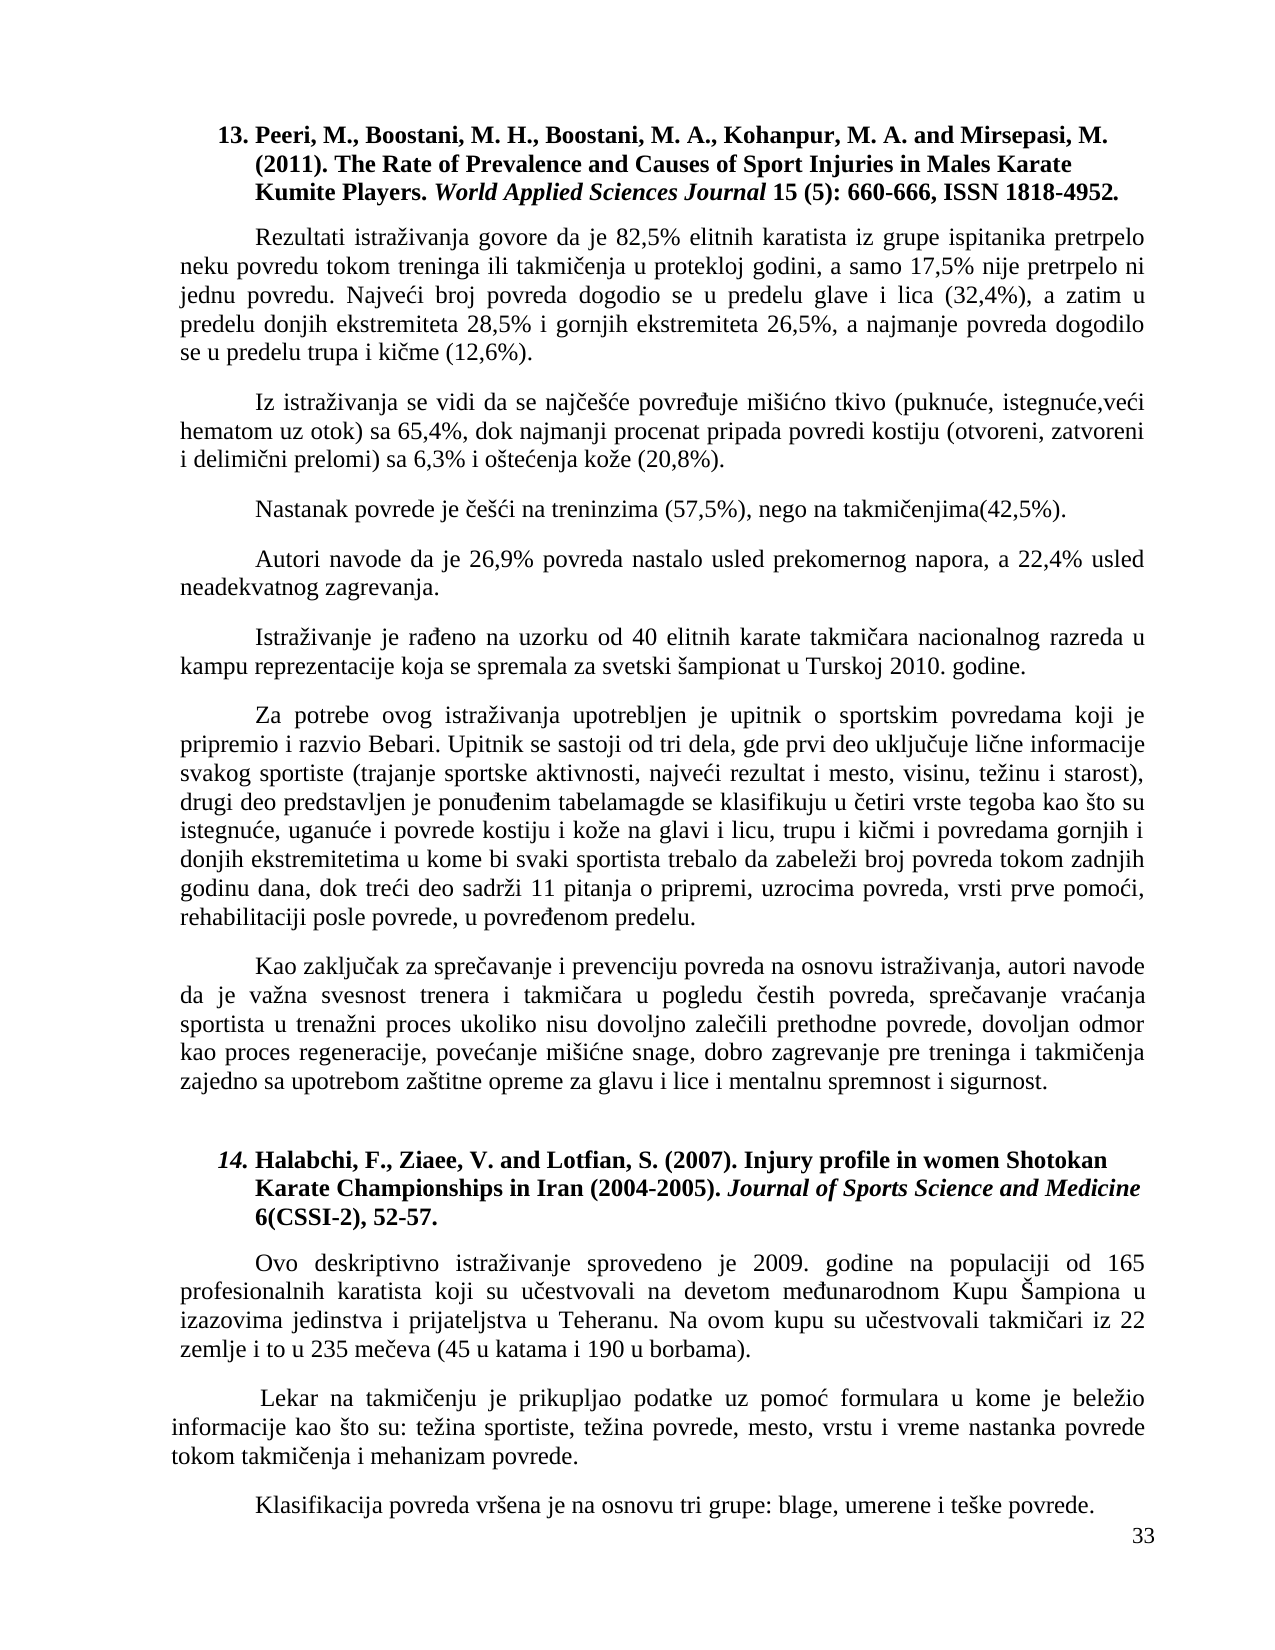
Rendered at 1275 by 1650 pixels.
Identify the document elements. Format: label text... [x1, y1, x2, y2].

text Rezultati istraživanja govore da je 82,5% elitnih karatista iz grupe ispitanika pretrpelo neku povredu tokom treninga ili takmičenja u protekloj godini, a samo 17,5% nije pretrpelo ni jednu povredu. Najveći broj povreda dogodio se u predelu glave i lica (32,4%), a zatim u predelu donjih ekstremiteta 28,5% i gornjih ekstremiteta 26,5%, a najmanje povreda dogodilo se u predelu trupa i kičme (12,6%). [180, 222, 1146, 366]
subtitle Peeri, M., Boostani, M. H., Boostani, M. A., Kohanpur, M. A. and Mirsepasi, M. (2011). The Rate of Prevalence and Causes of Sport Injuries in Males Karate Kumite Players. World Applied Sciences Journal 15 (5): 660-666, ISSN 1818-4952. [217, 120, 1120, 206]
text Klasifikacija povreda vršena je na osnovu tri grupe: blage, umerene i teške povrede. [255, 1491, 1146, 1519]
text Lekar na takmičenju je prikupljao podatke uz pomoć formulara u kome je beležio informacije kao što su: težina sportiste, težina povrede, mesto, vrstu i vreme nastanka povrede tokom takmičenja i mehanizam povrede. [171, 1383, 1146, 1469]
text Za potrebe ovog istraživanja upotrebljen je upitnik o sportskim povredama koji je pripremio i razvio Bebari. Upitnik se sastoji od tri dela, gde prvi deo uključuje lične informacije svakog sportiste (trajanje sportske aktivnosti, najveći rezultat i mesto, visinu, težinu i starost), drugi deo predstavljen je ponuđenim tabelamagde se klasifikuju u četiri vrste tegoba kao što su istegnuće, uganuće i povrede kostiju i kože na glavi i licu, trupu i kičmi i povredama gornjih i donjih ekstremitetima u kome bi svaki sportista trebalo da zabeleži broj povreda tokom zadnjih godinu dana, dok treći deo sadrži 11 pitanja o pripremi, uzrocima povreda, vrsti prve pomoći, rehabilitaciji posle povrede, u povređenom predelu. [180, 700, 1146, 930]
text Iz istraživanja se vidi da se najčešće povređuje mišićno tkivo (puknuće, istegnuće,veći hematom uz otok) sa 65,4%, dok najmanji procenat pripada povredi kostiju (otvoreni, zatvoreni i delimični prelomi) sa 6,3% i oštećenja kože (20,8%). [180, 387, 1146, 473]
text Autori navode da je 26,9% povreda nastalo usled prekomernog napora, a 22,4% usled neadekvatnog zagrevanja. [180, 544, 1146, 601]
text Ovo deskriptivno istraživanje sprovedeno je 2009. godine na populaciji od 165 profesionalnih karatista koji su učestvovali na devetom međunarodnom Kupu Šampiona u izazovima jedinstva i prijateljstva u Teheranu. Na ovom kupu su učestvovali takmičari iz 22 zemlje i to u 235 mečeva (45 u katama i 190 u borbama). [180, 1248, 1146, 1363]
list Halabchi, F., Ziaee, V. and Lotfian, S. (2007). Injury profile in women Shotokan Karate Championships in Iran (2004-2005). Journal of Sports Science and Medicine 6(CSSI-2), 52-57. [217, 1145, 1141, 1231]
text Kao zaključak za sprečavanje i prevenciju povreda na osnovu istraživanja, autori navode da je važna svesnost trenera i takmičara u pogledu čestih povreda, sprečavanje vraćanja sportista u trenažni proces ukoliko nisu dovoljno zalečili prethodne povrede, dovoljan odmor kao proces regeneracije, povećanje mišićne snage, dobro zagrevanje pre treninga i takmičenja zajedno sa upotrebom zaštitne opreme za glavu i lice i mentalnu spremnost i sigurnost. [180, 951, 1146, 1095]
text Istraživanje je rađeno na uzorku od 40 elitnih karate takmičara nacionalnog razreda u kampu reprezentacije koja se spremala za svetski šampionat u Turskoj 2010. godine. [180, 622, 1146, 679]
text Nastanak povrede je češći na treninzima (57,5%), nego na takmičenjima(42,5%). [255, 494, 1146, 523]
